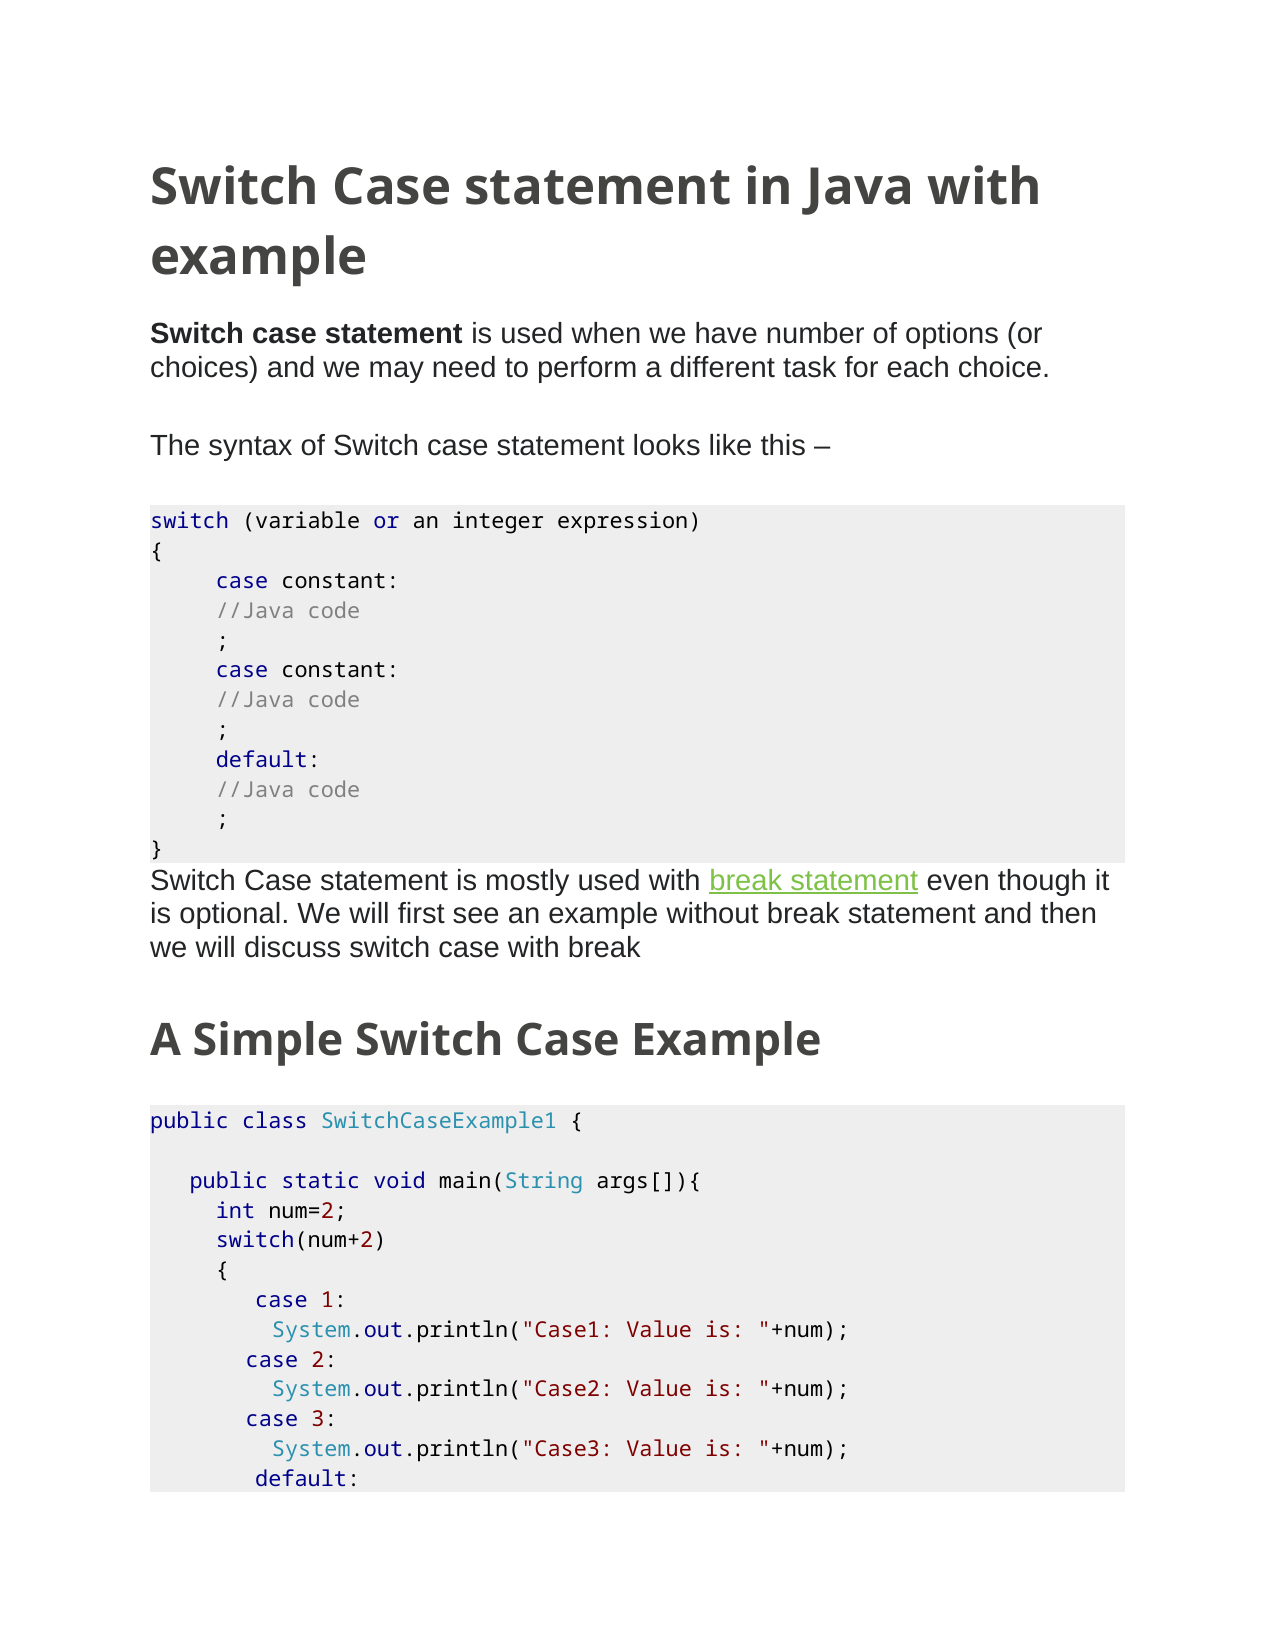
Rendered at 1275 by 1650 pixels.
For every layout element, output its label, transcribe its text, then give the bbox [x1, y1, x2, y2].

text { [150, 535, 1125, 565]
text System.out.println("Case2: Value is: "+num); [150, 1373, 1125, 1403]
text case 2: [150, 1343, 1125, 1373]
text public class SwitchCaseExample1 { [150, 1105, 1125, 1135]
text System.out.println("Case3: Value is: "+num); [150, 1433, 1125, 1463]
text case 3: [150, 1403, 1125, 1433]
text public static void main(String args[]){ [150, 1165, 1125, 1194]
text ; [150, 624, 1125, 654]
text Switch Case statement is mostly used with break statement even though it is optional. We will first see an example without break statement and then we will discuss switch case with break [150, 863, 1125, 963]
text System.out.println("Case1: Value is: "+num); [150, 1314, 1125, 1343]
text int num=2; [150, 1194, 1125, 1224]
text Switch case statement is used when we have number of options (or choices) and we may need to perform a different task for each choice. [150, 316, 1125, 383]
text default: [150, 1463, 1125, 1492]
subtitle A Simple Switch Case Example [150, 1008, 1125, 1069]
text //Java code [150, 684, 1125, 714]
text ; [150, 714, 1125, 744]
text //Java code [150, 773, 1125, 803]
text ; [150, 803, 1125, 833]
text { [150, 1254, 1125, 1284]
text case constant: [150, 565, 1125, 595]
text case constant: [150, 654, 1125, 684]
text case 1: [150, 1284, 1125, 1314]
text default: [150, 744, 1125, 773]
text switch (variable or an integer expression) [150, 505, 1125, 535]
text Switch Case statement in Java with example [150, 150, 1125, 289]
text The syntax of Switch case statement looks like this – [150, 428, 1125, 461]
text //Java code [150, 595, 1125, 624]
text switch(num+2) [150, 1224, 1125, 1254]
text } [150, 833, 1125, 863]
